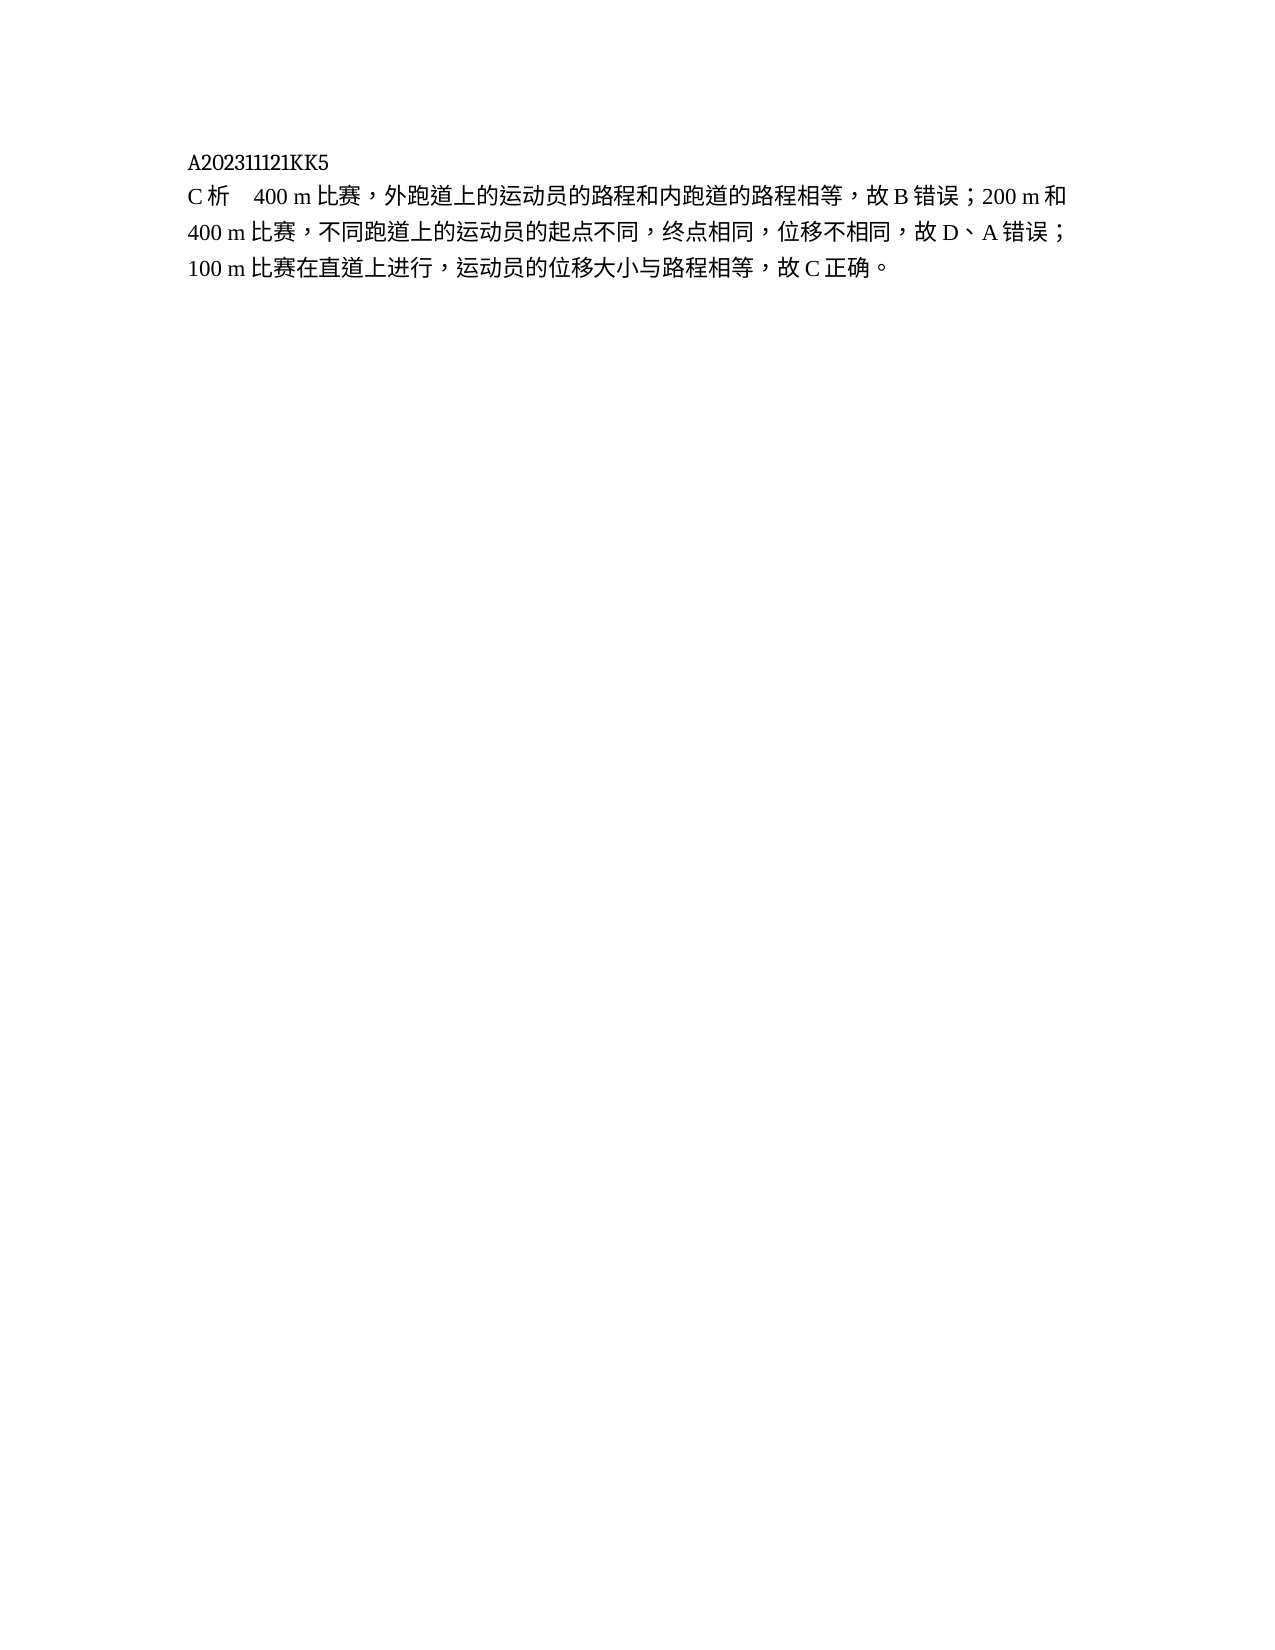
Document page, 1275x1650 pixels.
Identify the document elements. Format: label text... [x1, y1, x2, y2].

text C析 400 m比赛，外跑道上的运动员的路程和内跑道的路程相等，故B错误；200 m和400 m比赛，不同跑道上的运动员的起点不同，终点相同，位移不相同，故D、A错误；100 m比赛在直道上进行，运动员的位移大小与路程相等，故C正确。 [187, 180, 1087, 283]
text A202311121KK5 [187, 150, 1087, 176]
